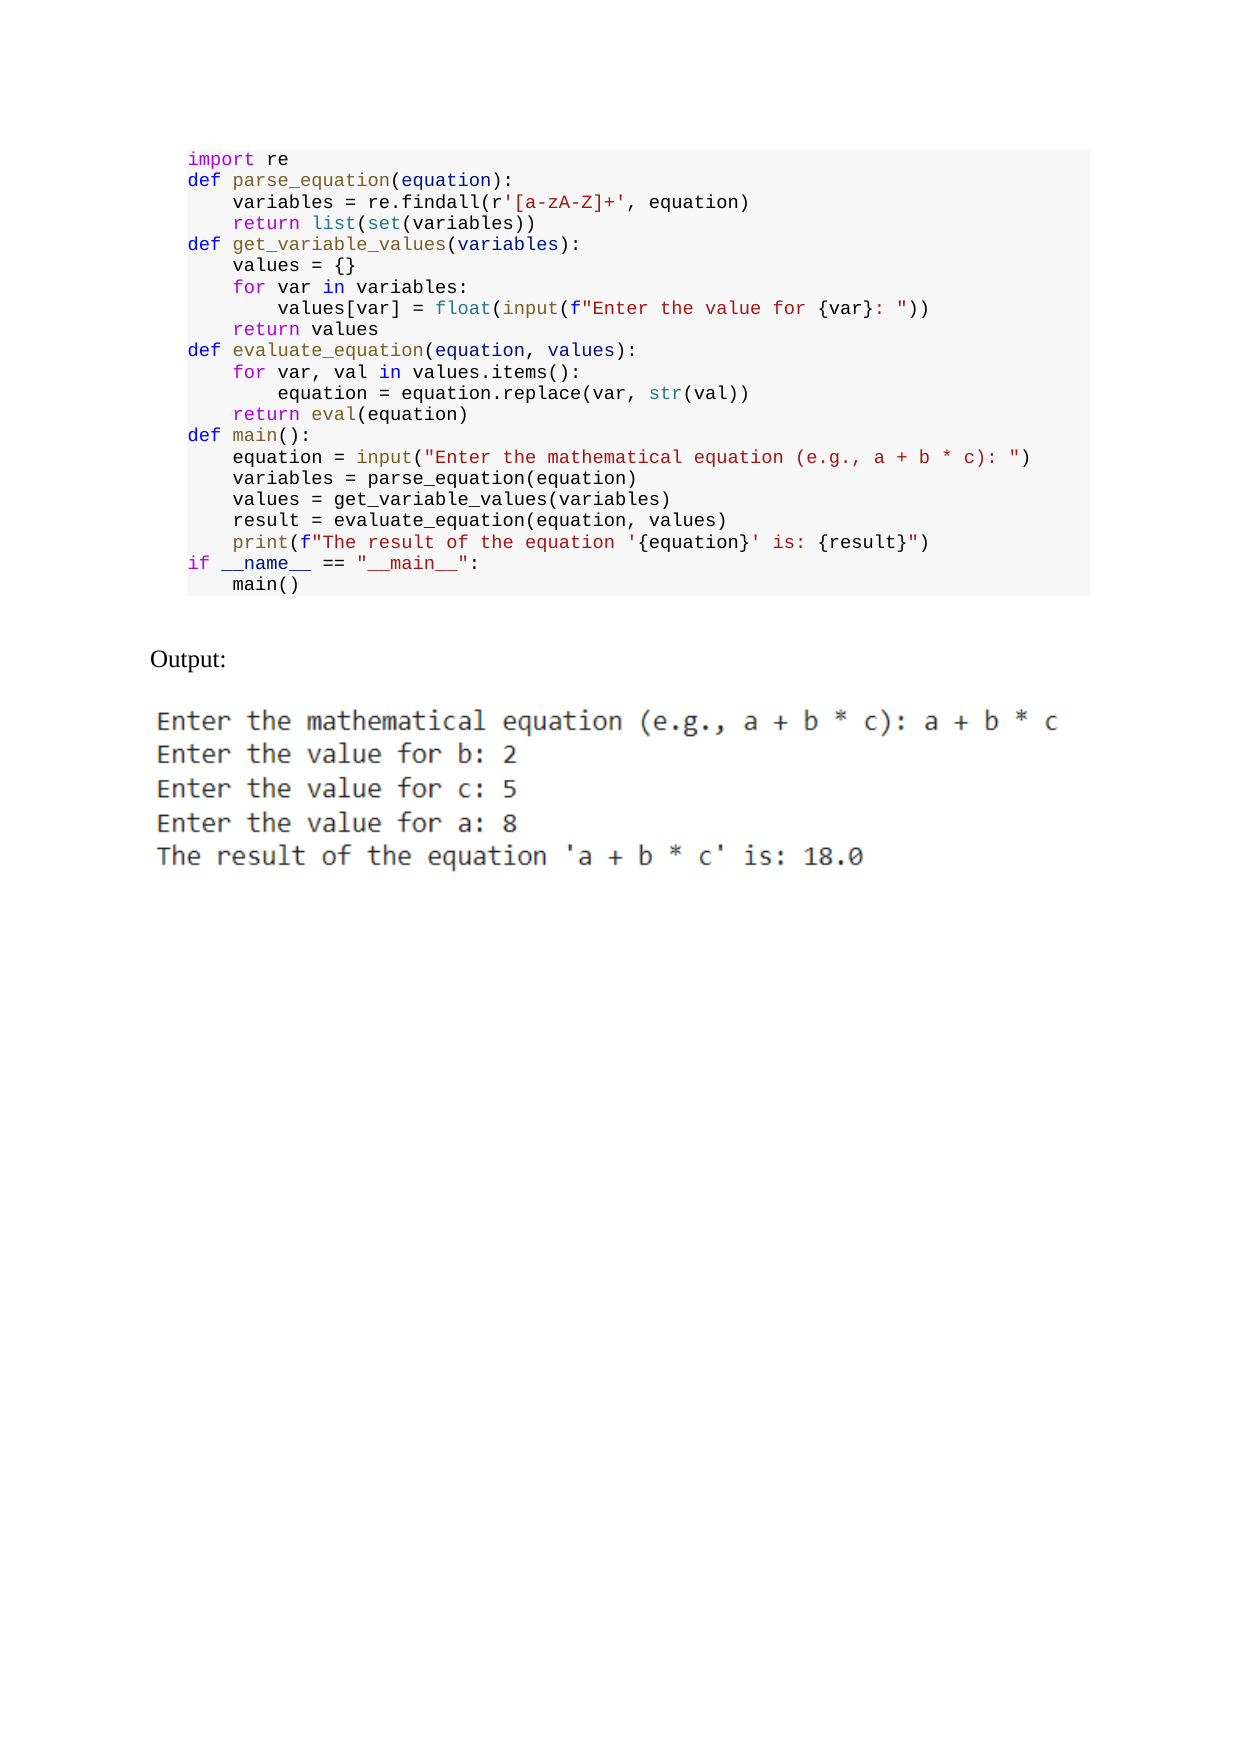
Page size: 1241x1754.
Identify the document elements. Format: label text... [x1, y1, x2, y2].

text values[var] = float(input(f"Enter the value for {var}: ")) [187, 299, 1090, 320]
text print(f"The result of the equation '{equation}' is: {result}") [187, 532, 1090, 554]
text values = {} [187, 256, 1090, 277]
text values = get_variable_values(variables) [187, 490, 1090, 511]
text return eval(equation) [187, 405, 1090, 426]
text def get_variable_values(variables): [187, 235, 1090, 256]
text def main(): [187, 426, 1090, 447]
text equation = equation.replace(var, str(val)) [187, 384, 1090, 405]
text def evaluate_equation(equation, values): [187, 341, 1090, 362]
text result = evaluate_equation(equation, values) [187, 511, 1090, 532]
text for var, val in values.items(): [187, 362, 1090, 384]
text variables = re.findall(r'[a-zA-Z]+', equation) [187, 192, 1090, 214]
text import re [187, 150, 1090, 171]
text def parse_equation(equation): [187, 171, 1090, 192]
text if __name__ == "__main__": [187, 554, 1090, 575]
text return list(set(variables)) [187, 214, 1090, 235]
picture [150, 691, 1082, 884]
text for var in variables: [187, 277, 1090, 299]
text variables = parse_equation(equation) [187, 469, 1090, 490]
text main() [187, 575, 1090, 596]
text Output: [150, 644, 1090, 673]
text return values [187, 320, 1090, 341]
text equation = input("Enter the mathematical equation (e.g., a + b * c): ") [187, 447, 1090, 469]
